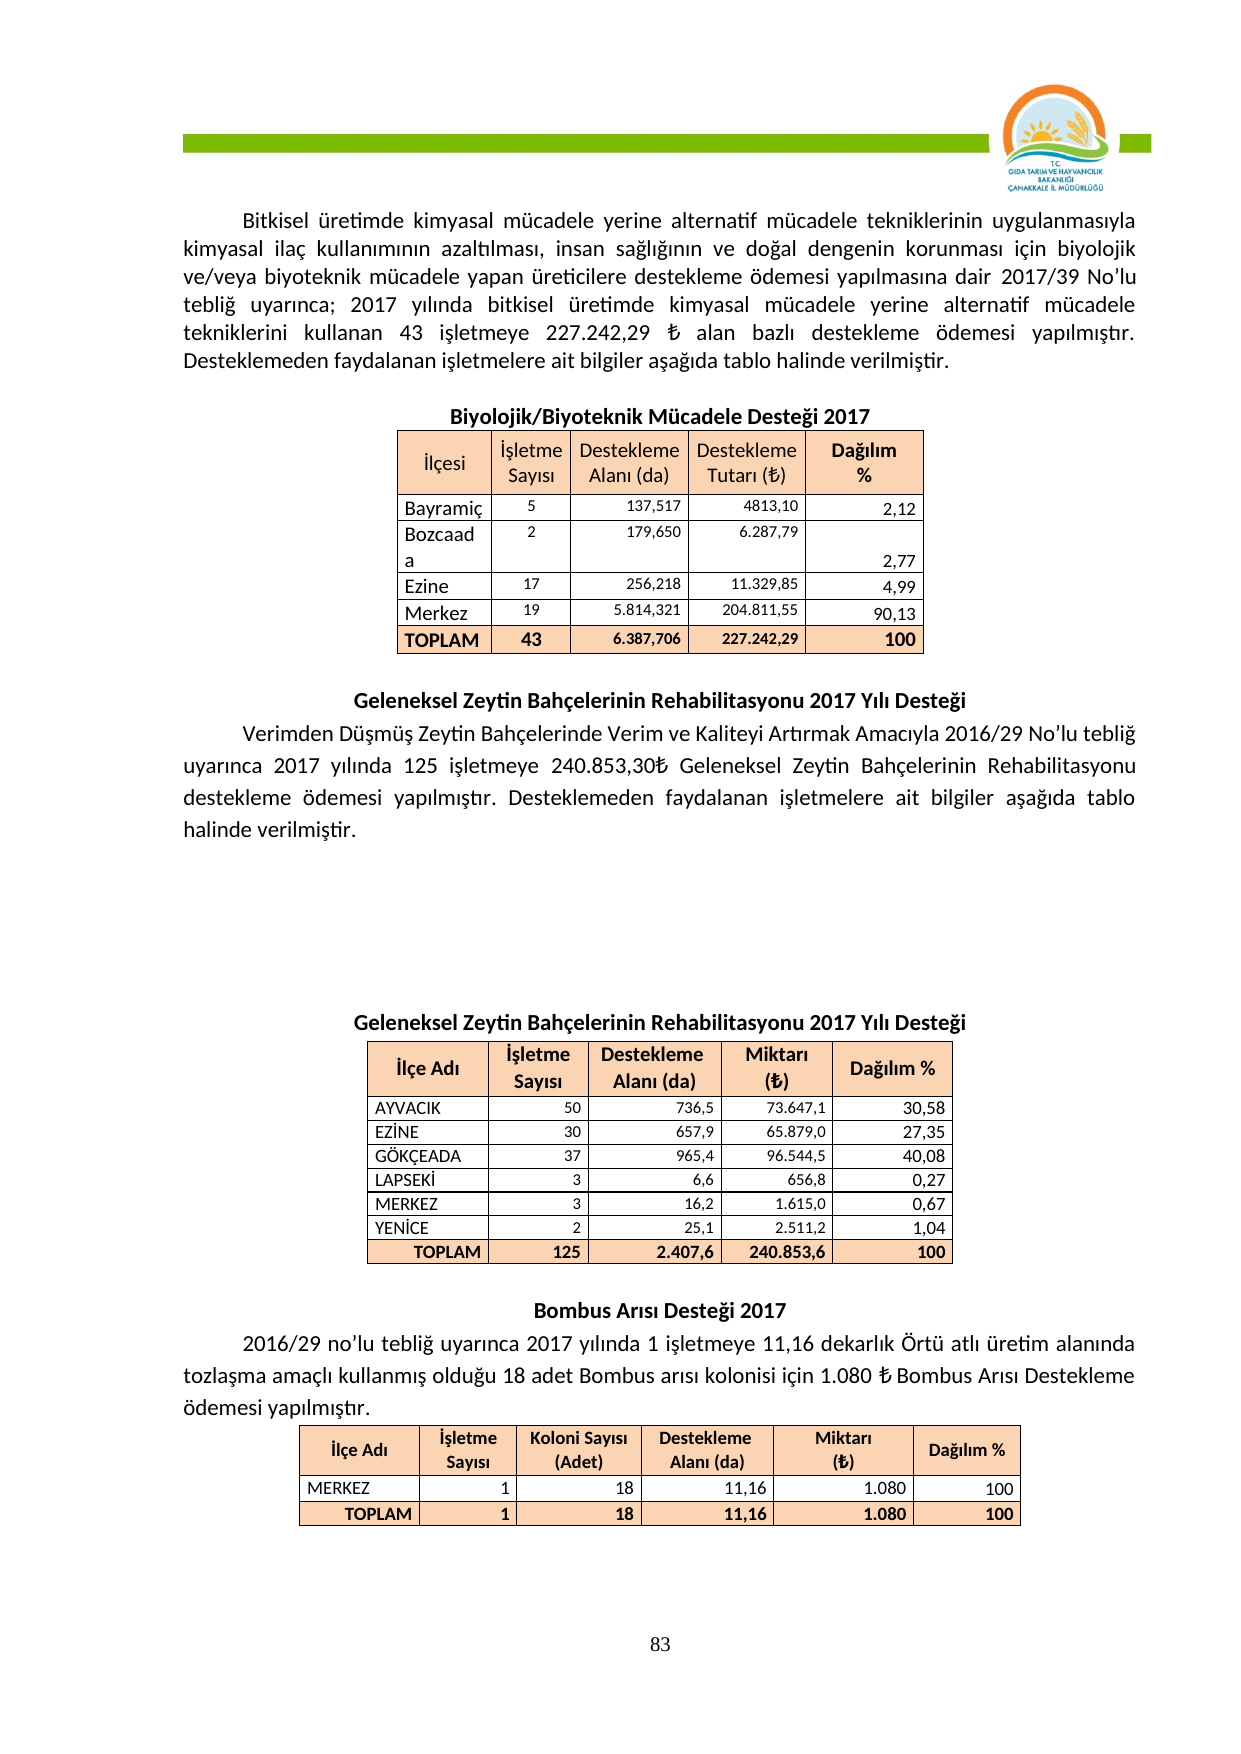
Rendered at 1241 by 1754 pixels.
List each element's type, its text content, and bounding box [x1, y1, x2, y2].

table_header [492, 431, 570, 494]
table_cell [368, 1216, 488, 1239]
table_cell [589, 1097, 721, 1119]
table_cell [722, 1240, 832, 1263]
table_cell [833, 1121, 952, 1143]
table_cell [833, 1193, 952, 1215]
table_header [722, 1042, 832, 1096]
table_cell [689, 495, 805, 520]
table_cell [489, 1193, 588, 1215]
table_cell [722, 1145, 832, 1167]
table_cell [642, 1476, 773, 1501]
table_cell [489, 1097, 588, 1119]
text 2016/29 no’lu tebliğ uyarınca 2017 yılında 1 işletmeye 11,16 dekarlık Örtü atlı üretim alanında tozlaşma amaçlı kullanmış olduğu 18 adet Bombus arısı kolonisi için 1.080 ₺ Bombus Arısı Destekleme ödemesi yapılmıştır. [183, 1329, 1137, 1421]
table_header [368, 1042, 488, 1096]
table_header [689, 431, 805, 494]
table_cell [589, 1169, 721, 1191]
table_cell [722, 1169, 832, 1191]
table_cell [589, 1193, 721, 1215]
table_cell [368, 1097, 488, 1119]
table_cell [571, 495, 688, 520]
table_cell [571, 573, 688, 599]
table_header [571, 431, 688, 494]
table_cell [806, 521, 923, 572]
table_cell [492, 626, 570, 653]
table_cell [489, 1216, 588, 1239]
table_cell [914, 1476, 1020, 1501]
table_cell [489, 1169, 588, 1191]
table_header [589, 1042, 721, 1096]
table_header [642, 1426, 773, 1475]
text Bombus Arısı Desteği 2017 [183, 1296, 1137, 1324]
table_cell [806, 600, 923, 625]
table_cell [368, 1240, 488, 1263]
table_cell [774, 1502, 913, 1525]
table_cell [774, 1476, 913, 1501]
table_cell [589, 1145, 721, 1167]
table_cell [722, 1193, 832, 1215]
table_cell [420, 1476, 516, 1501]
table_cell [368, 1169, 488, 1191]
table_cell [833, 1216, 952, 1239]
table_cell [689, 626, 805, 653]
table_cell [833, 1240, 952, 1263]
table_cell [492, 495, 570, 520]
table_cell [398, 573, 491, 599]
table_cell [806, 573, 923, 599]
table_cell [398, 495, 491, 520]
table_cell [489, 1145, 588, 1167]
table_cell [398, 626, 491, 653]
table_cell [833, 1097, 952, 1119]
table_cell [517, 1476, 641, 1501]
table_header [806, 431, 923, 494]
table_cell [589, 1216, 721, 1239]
text Verimden Düşmüş Zeytin Bahçelerinde Verim ve Kaliteyi Artırmak Amacıyla 2016/29 No’lu tebliğ uyarınca 2017 yılında 125 işletmeye 240.853,30₺ Geleneksel Zeytin Bahçelerinin Rehabilitasyonu destekleme ödemesi yapılmıştır. Desteklemeden faydalanan işletmelere ait bilgiler aşağıda tablo halinde verilmiştir. [183, 719, 1137, 843]
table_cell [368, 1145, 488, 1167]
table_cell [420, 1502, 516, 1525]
picture [183, 73, 1152, 206]
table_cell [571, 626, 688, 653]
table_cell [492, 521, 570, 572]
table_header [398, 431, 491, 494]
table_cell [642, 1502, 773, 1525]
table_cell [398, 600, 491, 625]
text Geleneksel Zeytin Bahçelerinin Rehabilitasyonu 2017 Yılı Desteği [183, 1008, 1137, 1036]
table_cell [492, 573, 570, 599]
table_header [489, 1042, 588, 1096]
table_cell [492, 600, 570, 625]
text Geleneksel Zeytin Bahçelerinin Rehabilitasyonu 2017 Yılı Desteği [183, 686, 1137, 714]
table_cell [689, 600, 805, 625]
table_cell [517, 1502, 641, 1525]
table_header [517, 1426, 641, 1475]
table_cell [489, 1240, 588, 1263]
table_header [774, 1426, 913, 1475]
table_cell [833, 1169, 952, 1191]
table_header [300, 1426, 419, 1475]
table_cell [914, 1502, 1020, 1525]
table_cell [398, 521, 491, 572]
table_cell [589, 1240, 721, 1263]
text Bitkisel üretimde kimyasal mücadele yerine alternatif mücadele tekniklerinin uygulanmasıyla kimyasal ilaç kullanımının azaltılması, insan sağlığının ve doğal dengenin korunması için biyolojik ve/veya biyoteknik mücadele yapan üreticilere destekleme ödemesi yapılmasına dair 2017/39 No’lu tebliğ uyarınca; 2017 yılında bitkisel üretimde kimyasal mücadele yerine alternatif mücadele tekniklerini kullanan 43 işletmeye 227.242,29 ₺ alan bazlı destekleme ödemesi yapılmıştır. Desteklemeden faydalanan işletmelere ait bilgiler aşağıda tablo halinde verilmiştir. [183, 206, 1137, 374]
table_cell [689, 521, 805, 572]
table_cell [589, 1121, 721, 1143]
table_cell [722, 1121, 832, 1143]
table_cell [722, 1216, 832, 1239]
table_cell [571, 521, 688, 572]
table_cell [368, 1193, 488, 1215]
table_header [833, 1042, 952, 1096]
text Biyolojik/Biyoteknik Mücadele Desteği 2017 [183, 402, 1137, 430]
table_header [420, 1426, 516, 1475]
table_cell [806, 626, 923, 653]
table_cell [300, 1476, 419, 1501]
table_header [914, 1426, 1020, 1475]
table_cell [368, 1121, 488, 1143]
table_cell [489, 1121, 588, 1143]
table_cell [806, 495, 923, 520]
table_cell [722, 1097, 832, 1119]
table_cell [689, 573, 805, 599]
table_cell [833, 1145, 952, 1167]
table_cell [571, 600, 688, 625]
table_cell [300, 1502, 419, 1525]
